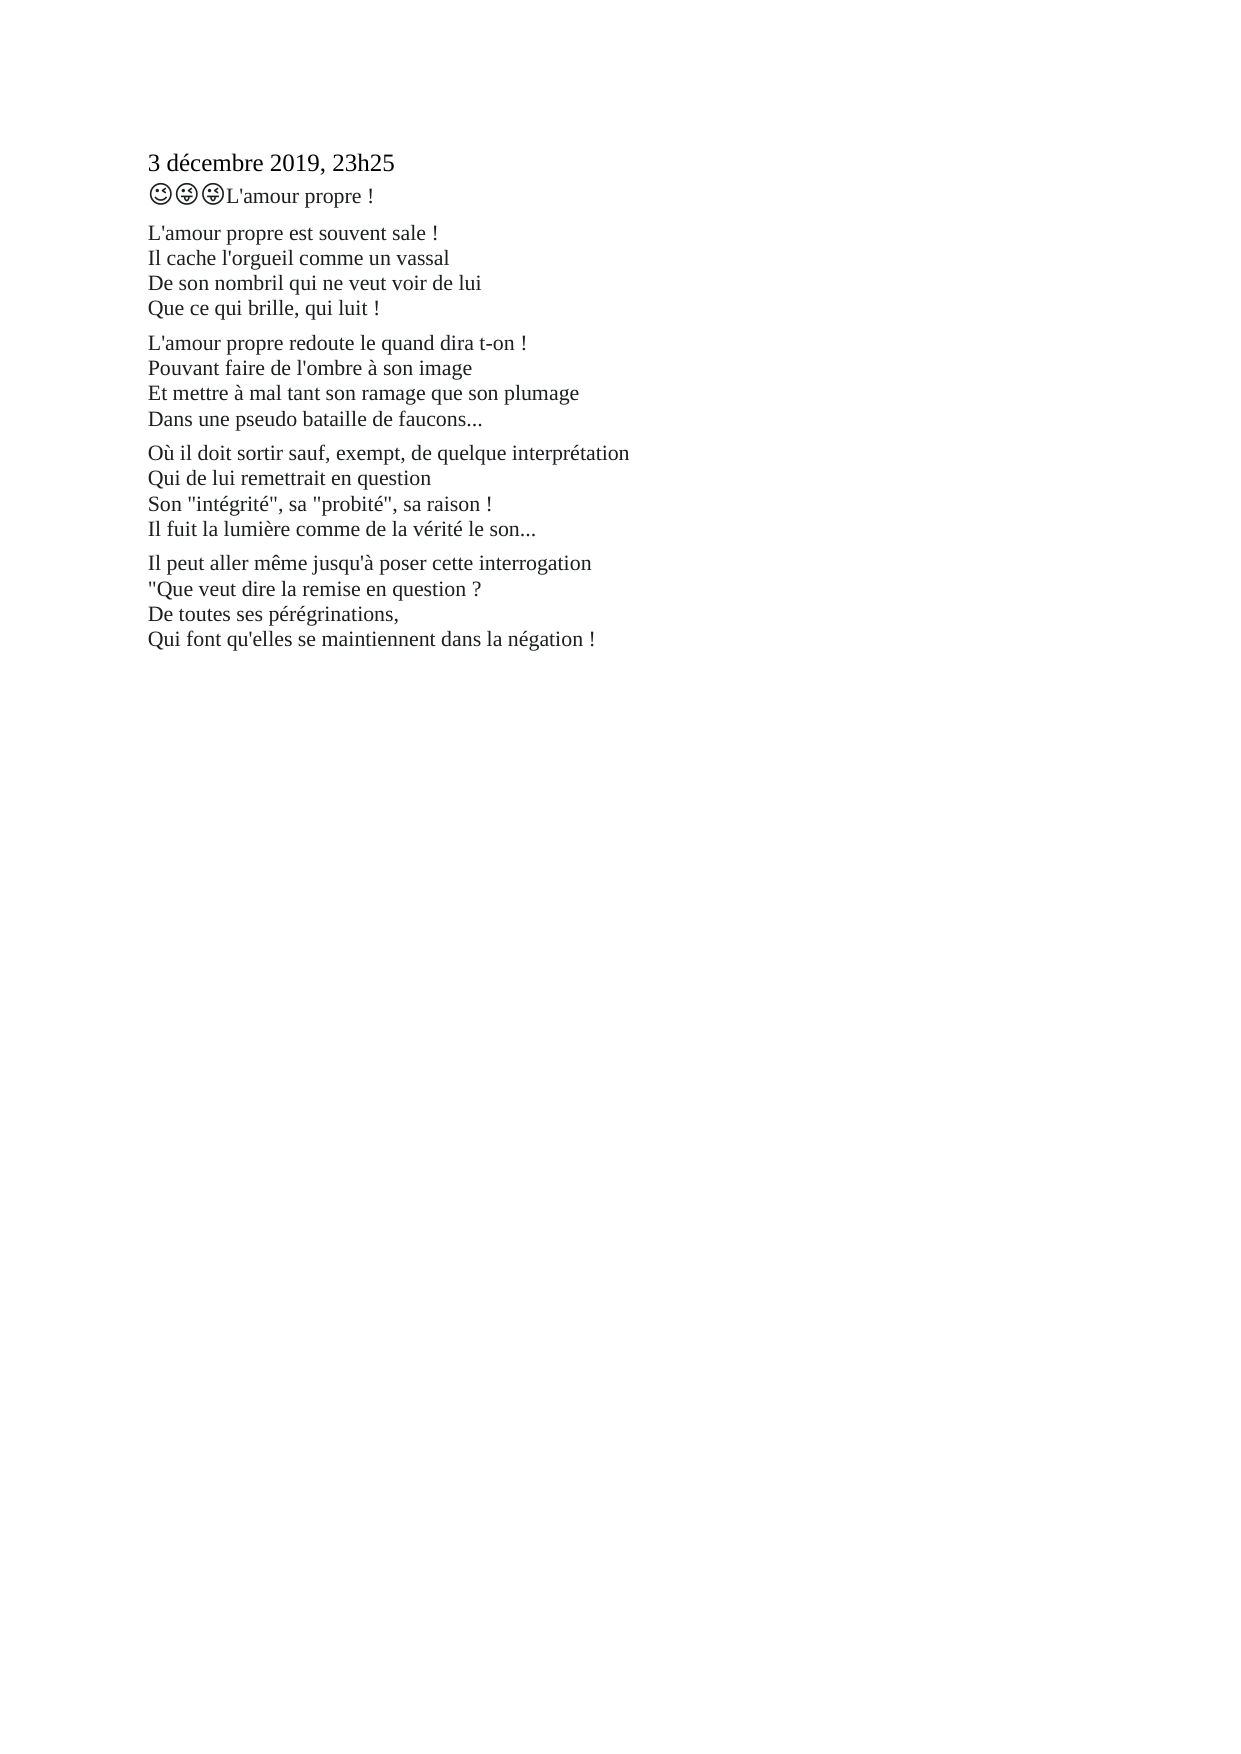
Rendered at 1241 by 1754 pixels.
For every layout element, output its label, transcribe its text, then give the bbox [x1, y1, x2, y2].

text Où il doit sortir sauf, exempt, de quelque interprétation Qui de lui remettrait en question Son "intégrité", sa "probité", sa raison ! Il fuit la lumière comme de la vérité le son... [148, 440, 1093, 541]
text 3 décembre 2019, 23h25 [148, 148, 1093, 176]
text 😉😜😜L'amour propre ! [148, 176, 1093, 210]
text L'amour propre est souvent sale ! Il cache l'orgueil comme un vassal De son nombril qui ne veut voir de lui Que ce qui brille, qui luit ! [148, 220, 1093, 321]
text Il peut aller même jusqu'à poser cette interrogation "Que veut dire la remise en question ? De toutes ses pérégrinations, Qui font qu'elles se maintiennent dans la négation ! [148, 550, 1093, 651]
text L'amour propre redoute le quand dira t-on ! Pouvant faire de l'ombre à son image Et mettre à mal tant son ramage que son plumage Dans une pseudo bataille de faucons... [148, 330, 1093, 431]
